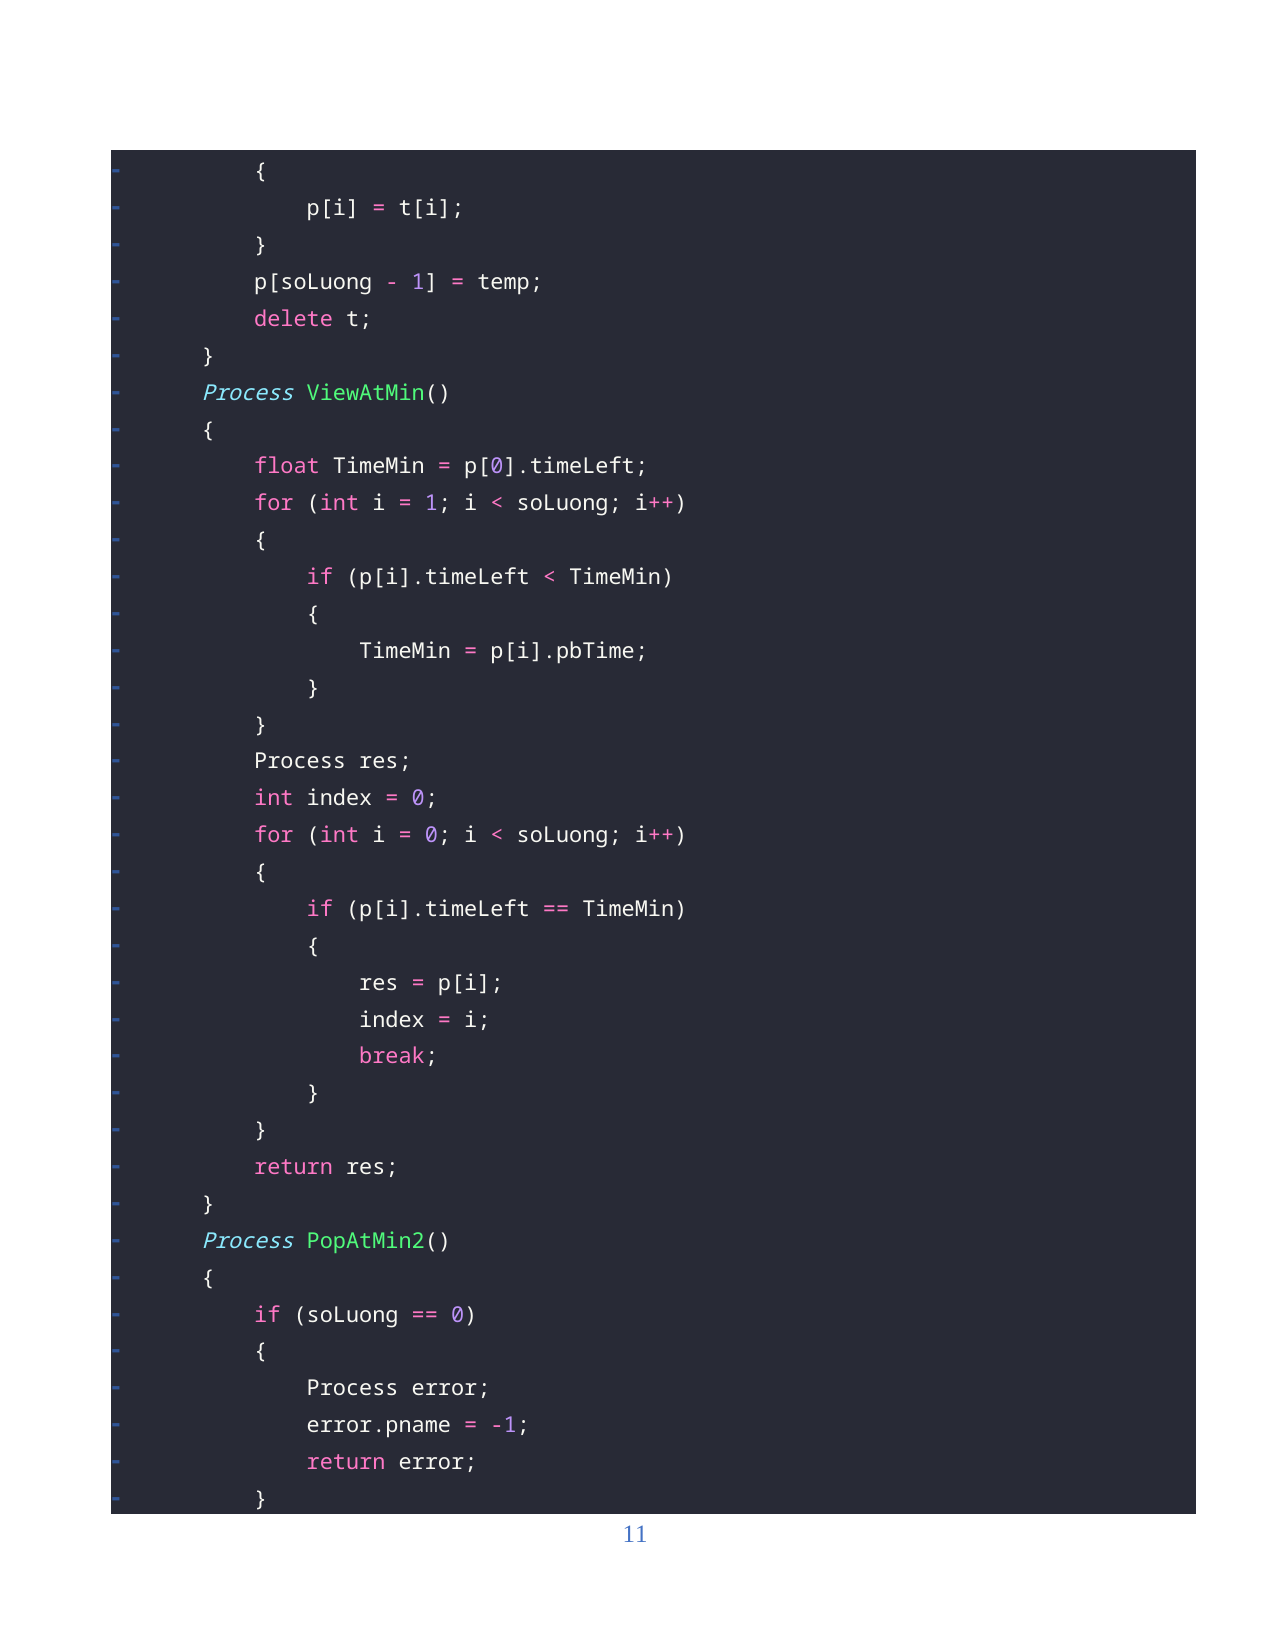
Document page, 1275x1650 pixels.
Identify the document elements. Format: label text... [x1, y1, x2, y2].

list { [111, 592, 1196, 629]
list { [111, 924, 1196, 961]
list error.pname = -1; [111, 1404, 1196, 1441]
list for (int i = 0; i < soLuong; i++) [111, 814, 1196, 851]
list } [111, 334, 1196, 371]
list int index = 0; [111, 777, 1196, 814]
list delete t; [111, 297, 1196, 334]
list TimeMin = p[i].pbTime; [111, 629, 1196, 666]
list Process res; [111, 740, 1196, 777]
list p[soLuong - 1] = temp; [111, 261, 1196, 297]
list if (p[i].timeLeft == TimeMin) [111, 887, 1196, 924]
list Process error; [111, 1367, 1196, 1404]
list if (soLuong == 0) [111, 1293, 1196, 1330]
list } [111, 224, 1196, 261]
list for (int i = 1; i < soLuong; i++) [111, 482, 1196, 519]
list } [111, 1477, 1196, 1514]
list } [111, 1072, 1196, 1109]
list { [111, 408, 1196, 445]
list index = i; [111, 998, 1196, 1035]
list } [111, 1182, 1196, 1219]
list float TimeMin = p[0].timeLeft; [111, 445, 1196, 482]
list { [111, 1256, 1196, 1293]
list Process ViewAtMin() [111, 371, 1196, 408]
list { [111, 519, 1196, 556]
list return error; [111, 1441, 1196, 1477]
list } [111, 1109, 1196, 1146]
list Process PopAtMin2() [111, 1219, 1196, 1256]
list { [111, 1330, 1196, 1367]
list p[i] = t[i]; [111, 187, 1196, 224]
list { [111, 851, 1196, 887]
list { [111, 150, 1196, 187]
list } [111, 703, 1196, 740]
list res = p[i]; [111, 961, 1196, 998]
list break; [111, 1035, 1196, 1072]
list } [111, 666, 1196, 703]
list if (p[i].timeLeft < TimeMin) [111, 556, 1196, 592]
list return res; [111, 1146, 1196, 1182]
